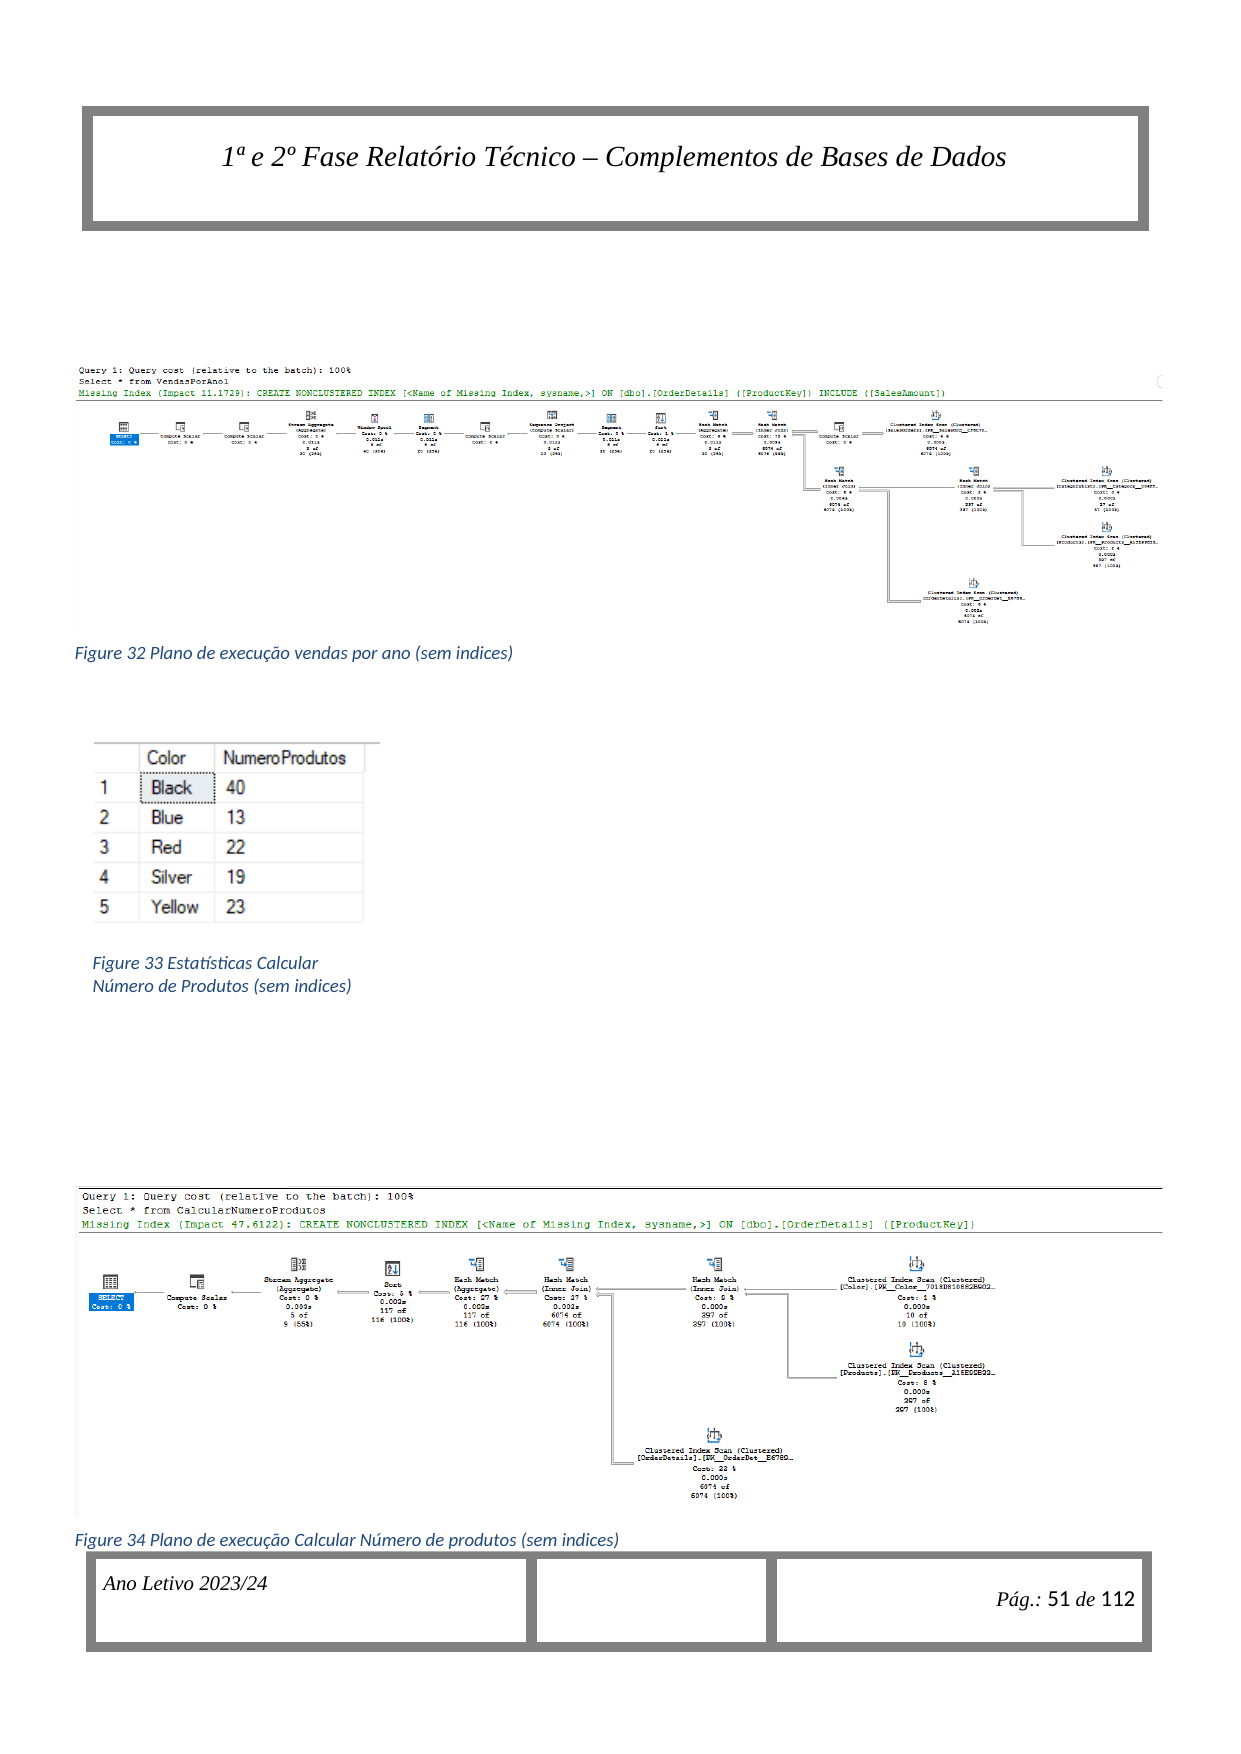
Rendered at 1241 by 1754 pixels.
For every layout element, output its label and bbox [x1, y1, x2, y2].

picture [75, 365, 1162, 631]
picture [75, 1186, 1162, 1517]
picture [92, 742, 380, 939]
